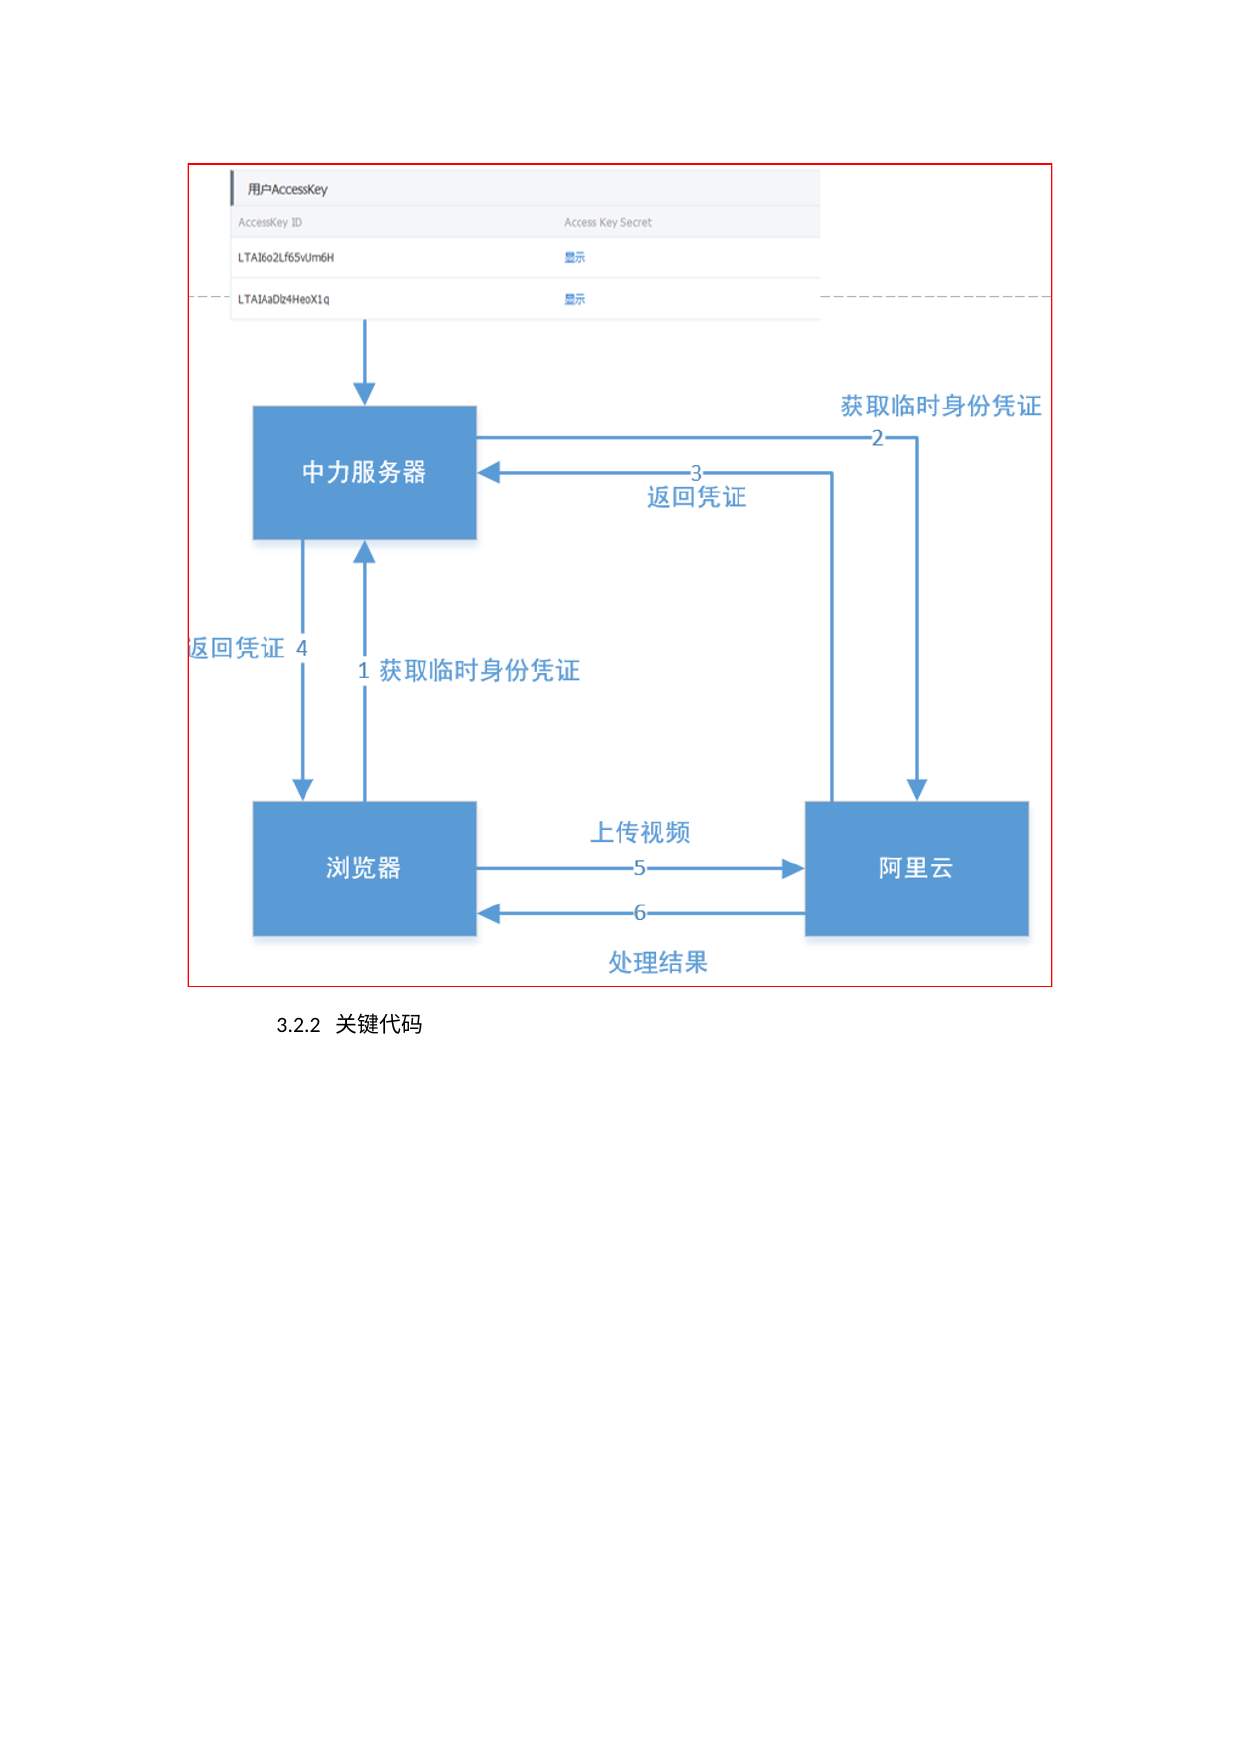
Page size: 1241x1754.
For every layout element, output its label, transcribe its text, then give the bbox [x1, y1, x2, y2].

list 关键代码 [276, 1007, 1053, 1039]
picture [187, 162, 1053, 987]
